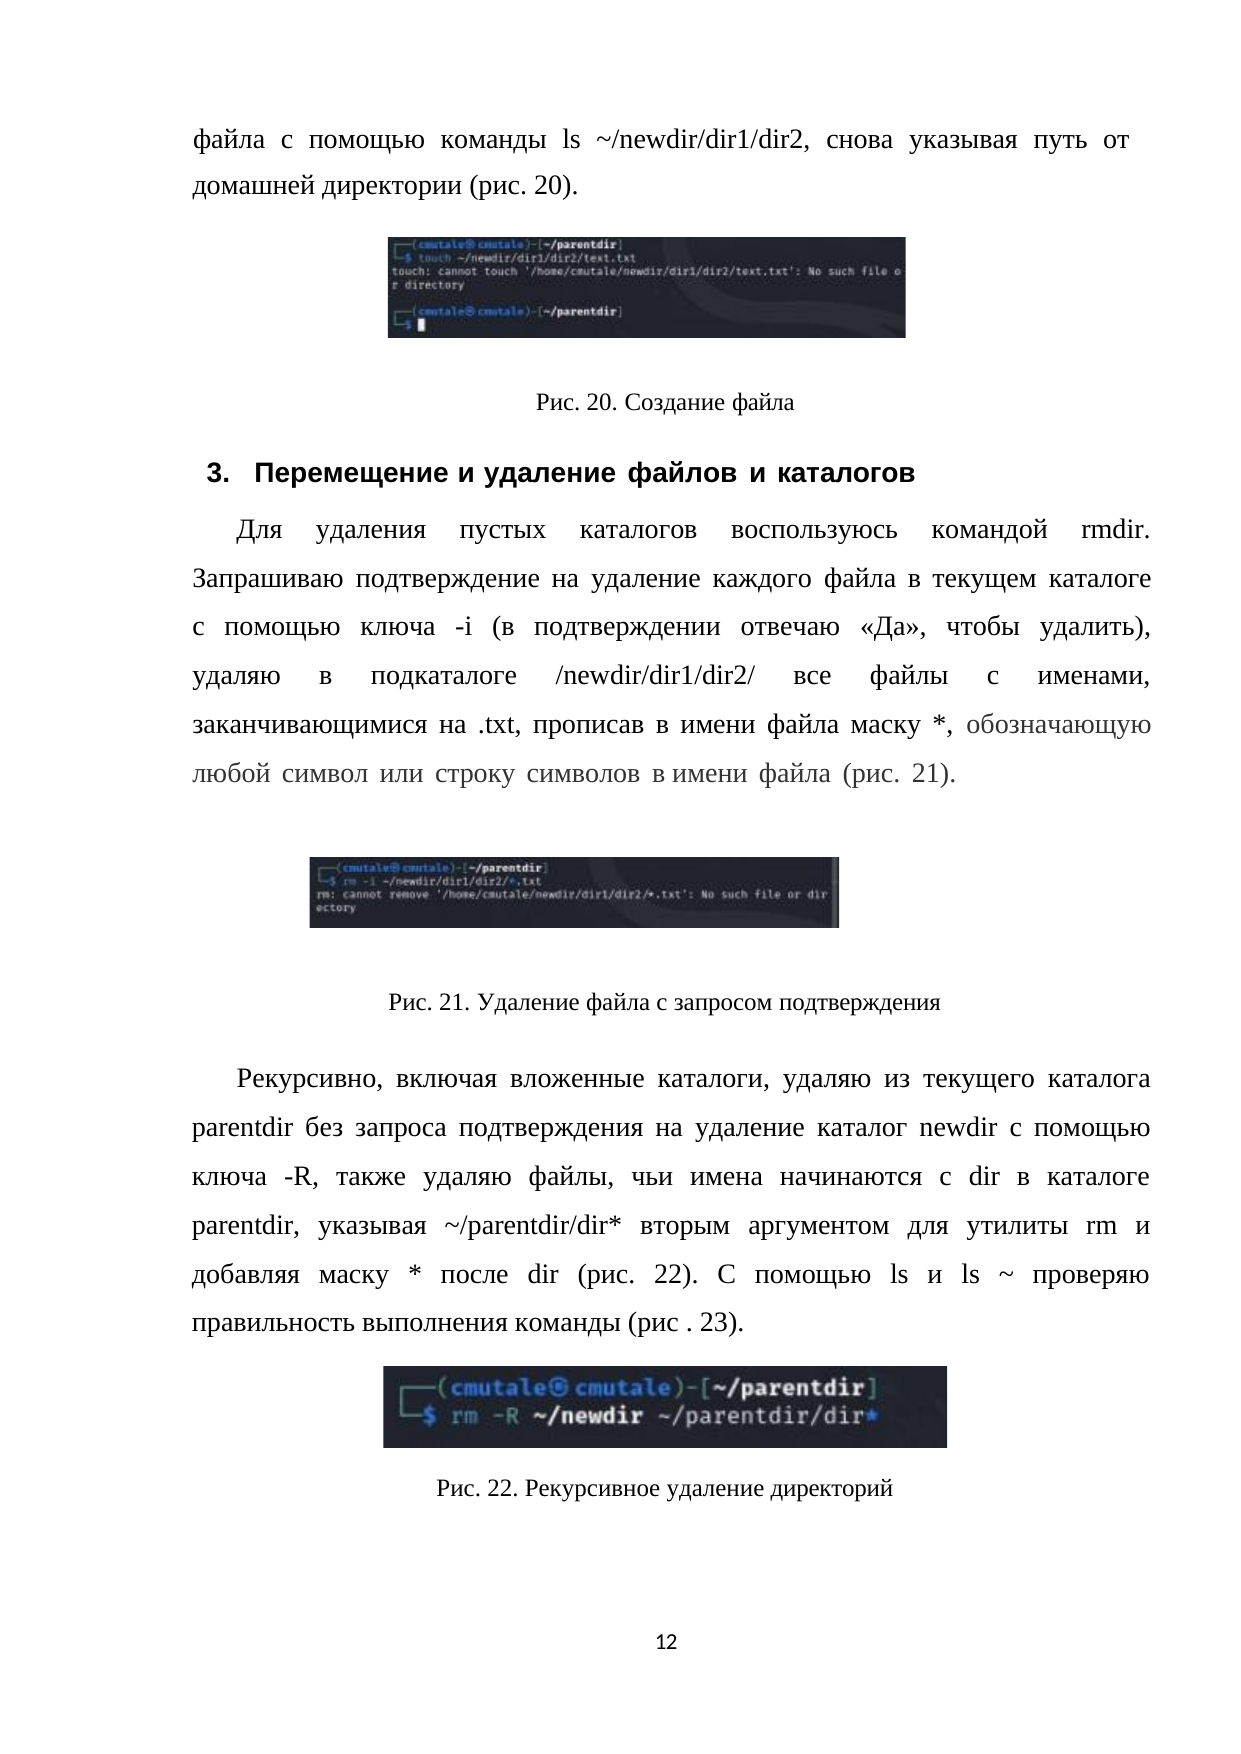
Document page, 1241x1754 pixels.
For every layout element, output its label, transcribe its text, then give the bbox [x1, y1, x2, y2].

text Рис. 21. Удаление файла с запросом подтверждения [206, 987, 1123, 1016]
text файла с помощью команды ls ~/newdir/dir1/dir2, снова указывая путь от домашней директории (рис. 20). [192, 122, 1166, 200]
picture [387, 237, 906, 338]
text Рекурсивно, включая вложенные каталоги, удаляю из текущего каталога parentdir без запроса подтверждения на удаление каталог newdir с помощью ключа -R, также удаляю файлы, чьи имена начинаются с dir в каталоге parentdir, указывая ~/parentdir/dir* вторым аргументом для утилиты rm и добавляя маску * после dir (рис. 22). С помощью ls и ls ~ проверяю правильность выполнения команды (рис . 23). [192, 1061, 1152, 1338]
picture [309, 857, 840, 928]
text Для удаления пустых каталогов воспользуюсь командой rmdir. Запрашиваю подтверждение на удаление каждого файла в текущем каталоге с помощью ключа -i (в подтверждении отвечаю «Да», чтобы удалить), удаляю в подкаталоге /newdir/dir1/dir2/ все файлы с именами, заканчивающимися на .txt, прописав в имени файла маску *, обозначающую любой символ или строку символов в имени файла (рис. 21). [192, 512, 1152, 788]
subtitle Перемещение и удаление файлов и каталогов [206, 456, 1166, 488]
text Рис. 20. Создание файла [207, 387, 1123, 416]
text Рис. 22. Рекурсивное удаление директорий [207, 1389, 1123, 1501]
picture [383, 1366, 948, 1389]
